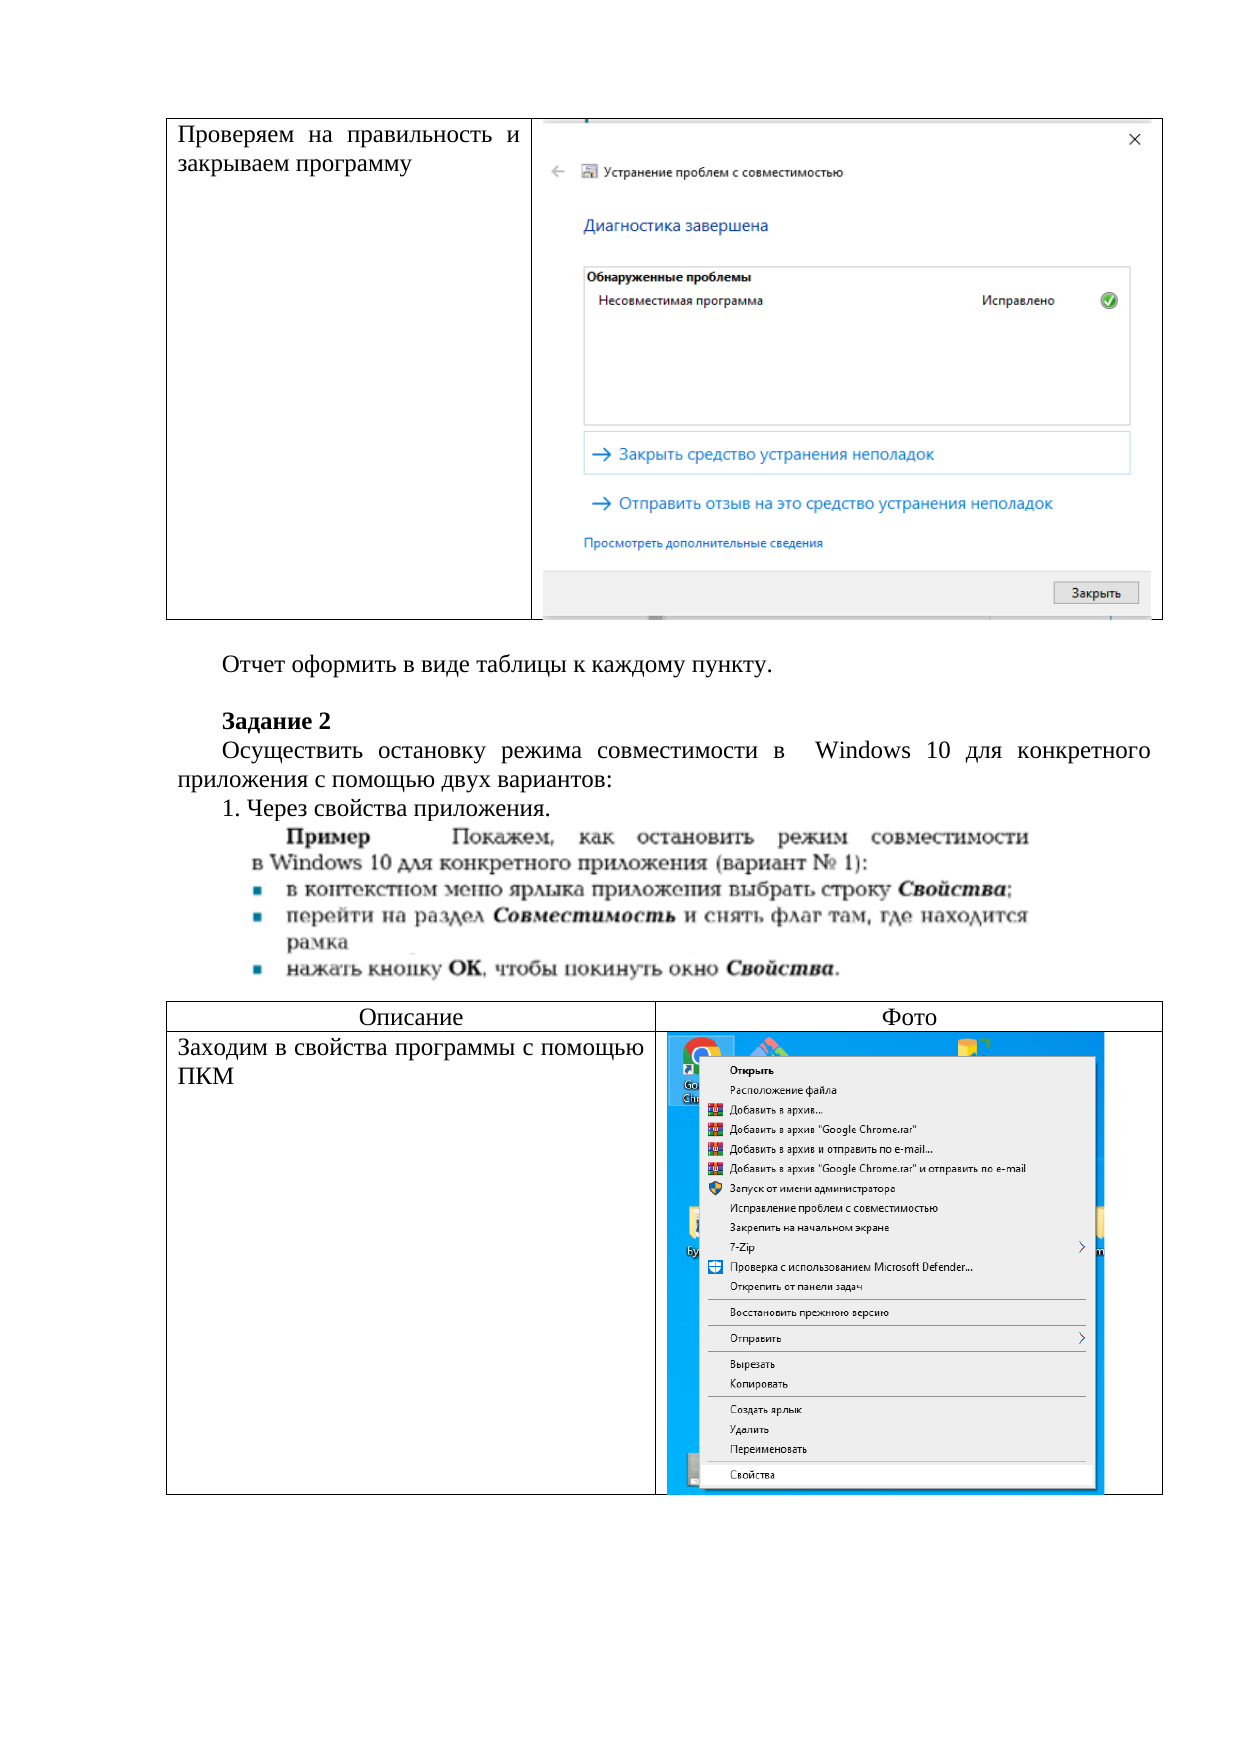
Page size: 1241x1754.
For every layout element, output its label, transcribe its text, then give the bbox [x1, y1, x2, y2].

picture [1099, 1281, 1105, 1294]
text Осуществить остановку режима совместимости в Windows 10 для конкретного приложения с помощью двух вариантов: [177, 735, 1152, 793]
text 1. Через свойства приложения. [177, 793, 1152, 821]
table_cell Заходим в свойства программы с помощью ПКМ [167, 1032, 655, 1494]
text Отчет оформить в виде таблицы к каждому пункту. [177, 649, 1152, 678]
picture [794, 1032, 835, 1039]
text Задание 2 [177, 706, 1152, 735]
table_cell [532, 119, 542, 619]
table_cell Проверяем на правильность и закрываем программу [167, 119, 531, 619]
table_cell [656, 1032, 667, 1494]
picture [542, 119, 1152, 620]
picture [221, 821, 1077, 1001]
table_header Фото [656, 1002, 1162, 1031]
table_header Описание [167, 1002, 655, 1031]
table_cell [1152, 119, 1162, 619]
picture [669, 1032, 1105, 1488]
table_cell [1105, 1032, 1162, 1494]
